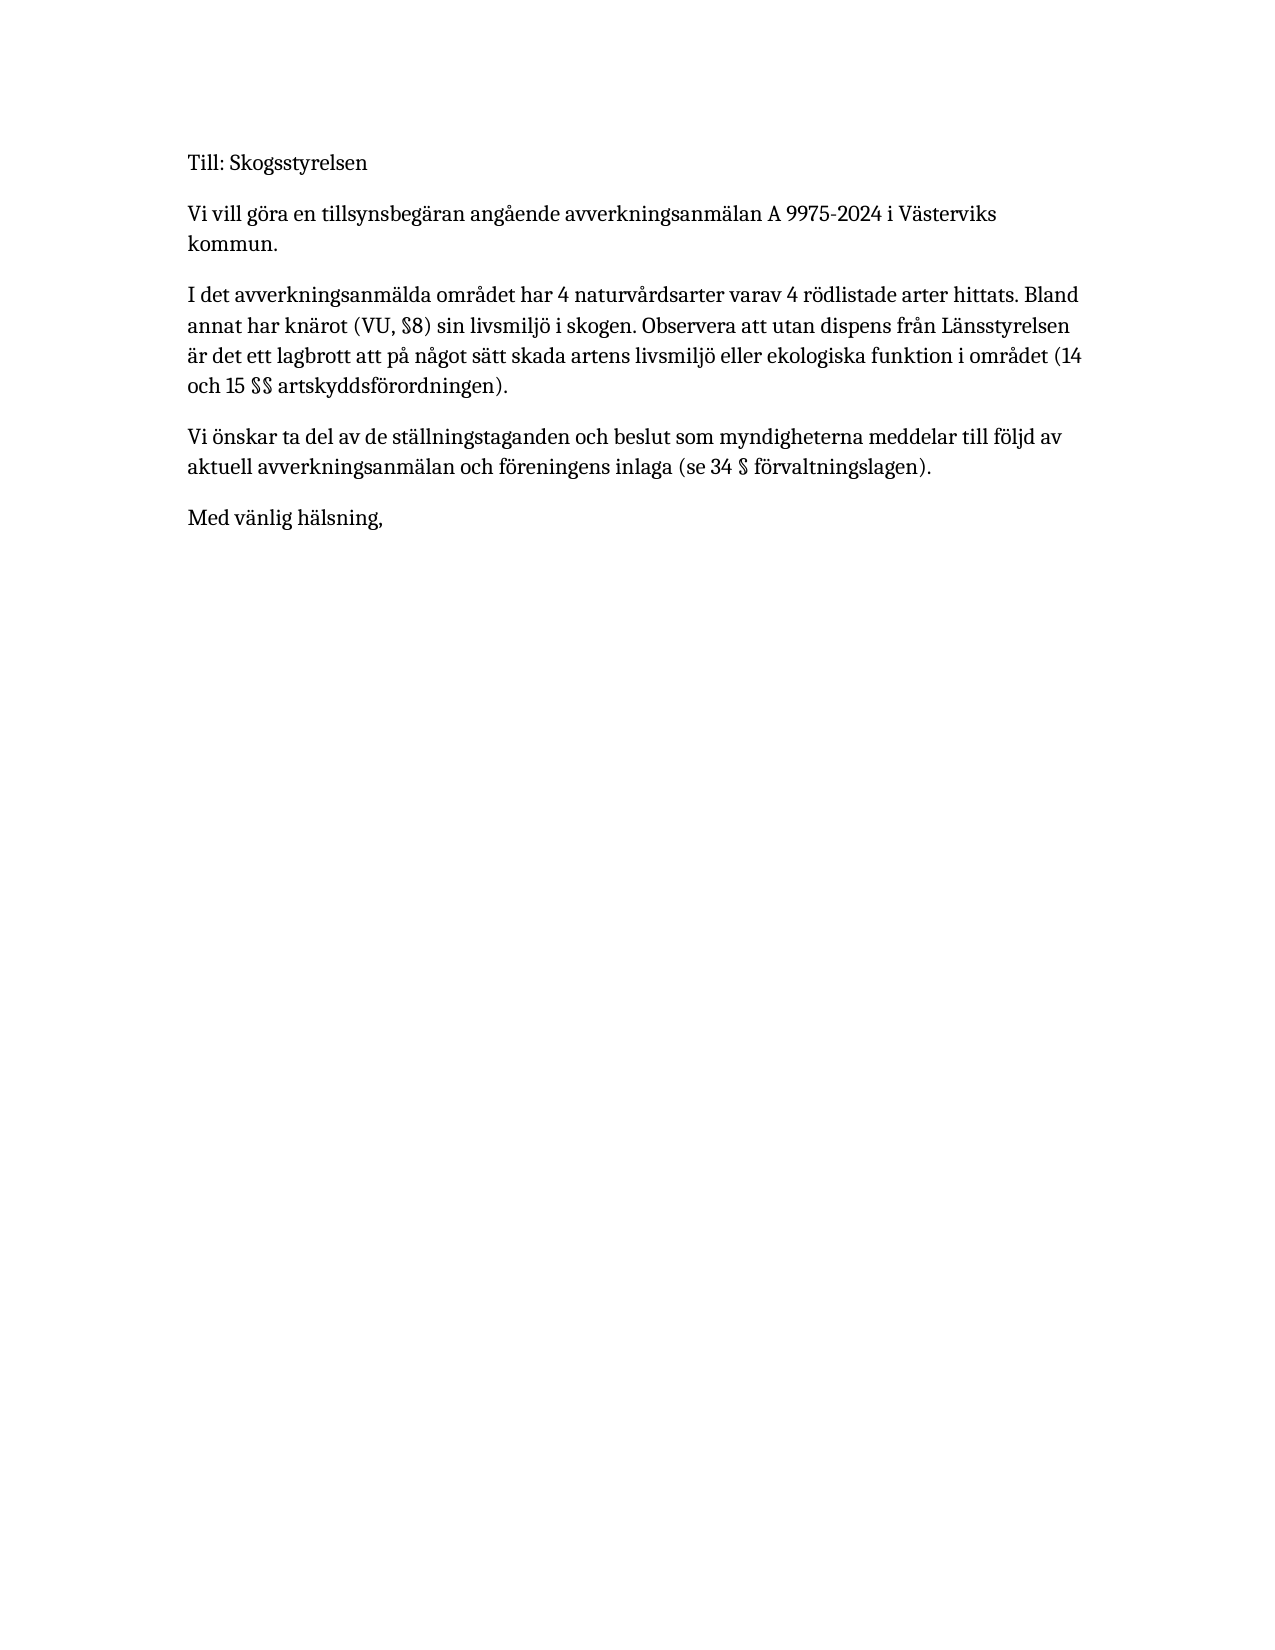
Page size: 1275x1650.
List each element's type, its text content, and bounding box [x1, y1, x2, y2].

text I det avverkningsanmälda området har 4 naturvårdsarter varav 4 rödlistade arter hittats. Bland annat har knärot (VU, §8) sin livsmiljö i skogen. Observera att utan dispens från Länsstyrelsen är det ett lagbrott att på något sätt skada artens livsmiljö eller ekologiska funktion i området (14 och 15 §§ artskyddsförordningen). [187, 282, 1087, 399]
text Till: Skogsstyrelsen [187, 150, 1087, 176]
text Vi vill göra en tillsynsbegäran angående avverkningsanmälan A 9975-2024 i Västerviks kommun. [187, 201, 1087, 258]
text Vi önskar ta del av de ställningstaganden och beslut som myndigheterna meddelar till följd av aktuell avverkningsanmälan och föreningens inlaga (se 34 § förvaltningslagen). [187, 424, 1087, 481]
text Med vänlig hälsning, [187, 505, 1087, 562]
